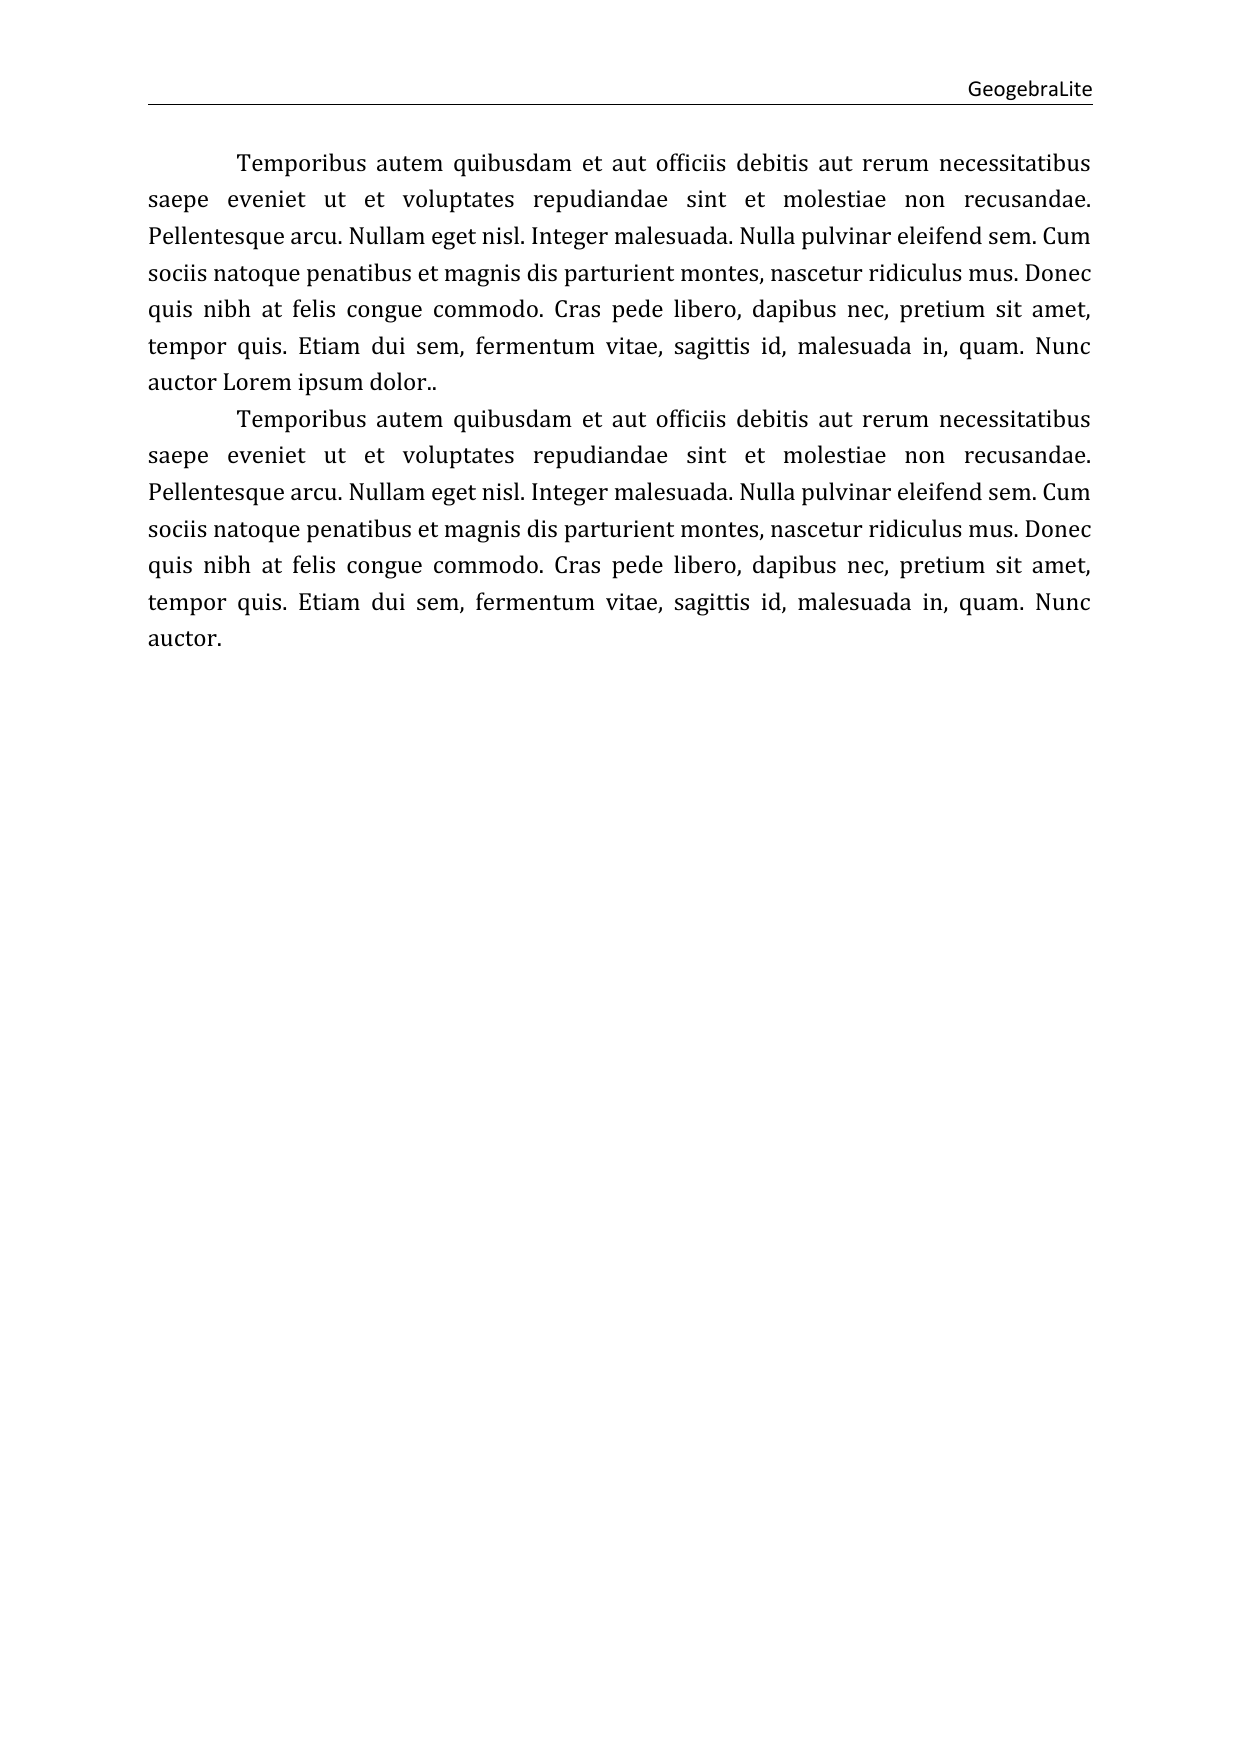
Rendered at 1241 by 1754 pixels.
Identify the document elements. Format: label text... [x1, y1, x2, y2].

text Temporibus autem quibusdam et aut officiis debitis aut rerum necessitatibus saepe eveniet ut et voluptates repudiandae sint et molestiae non recusandae. Pellentesque arcu. Nullam eget nisl. Integer malesuada. Nulla pulvinar eleifend sem. Cum sociis natoque penatibus et magnis dis parturient montes, nascetur ridiculus mus. Donec quis nibh at felis congue commodo. Cras pede libero, dapibus nec, pretium sit amet, tempor quis. Etiam dui sem, fermentum vitae, sagittis id, malesuada in, quam. Nunc auctor Lorem ipsum dolor.. [148, 148, 1093, 396]
